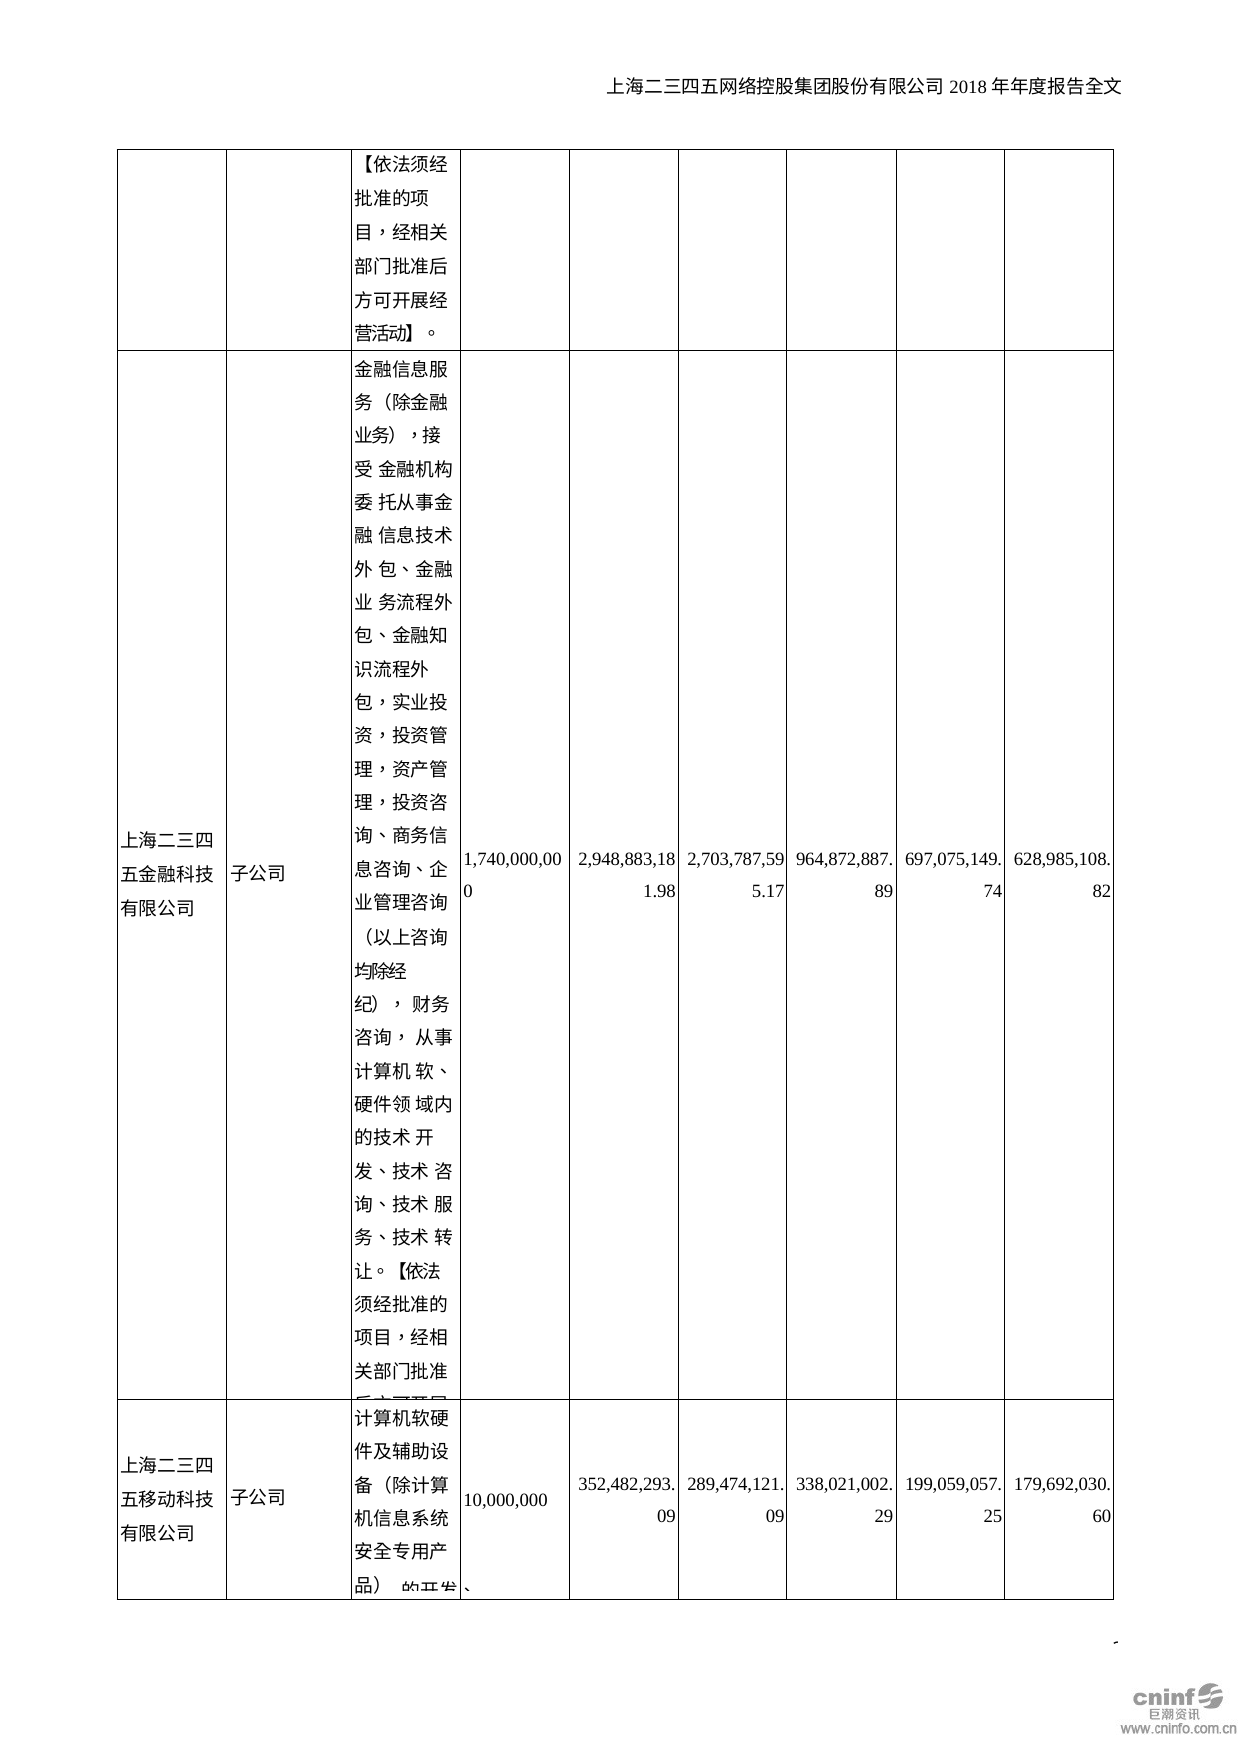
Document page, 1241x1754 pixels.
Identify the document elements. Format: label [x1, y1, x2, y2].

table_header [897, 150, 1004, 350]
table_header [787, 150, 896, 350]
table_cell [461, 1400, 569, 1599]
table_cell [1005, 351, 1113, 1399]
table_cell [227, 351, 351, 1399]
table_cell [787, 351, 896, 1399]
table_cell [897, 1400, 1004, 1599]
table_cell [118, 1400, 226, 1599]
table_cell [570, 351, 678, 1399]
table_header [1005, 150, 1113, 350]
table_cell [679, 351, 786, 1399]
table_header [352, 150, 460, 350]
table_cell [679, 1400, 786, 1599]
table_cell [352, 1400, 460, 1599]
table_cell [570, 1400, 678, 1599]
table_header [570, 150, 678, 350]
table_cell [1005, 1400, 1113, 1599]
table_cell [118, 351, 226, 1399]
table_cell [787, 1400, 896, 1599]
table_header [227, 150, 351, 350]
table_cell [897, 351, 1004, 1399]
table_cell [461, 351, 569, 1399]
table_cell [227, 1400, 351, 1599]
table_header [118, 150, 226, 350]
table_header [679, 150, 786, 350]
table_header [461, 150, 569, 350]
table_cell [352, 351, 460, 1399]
picture [1115, 1680, 1240, 1737]
